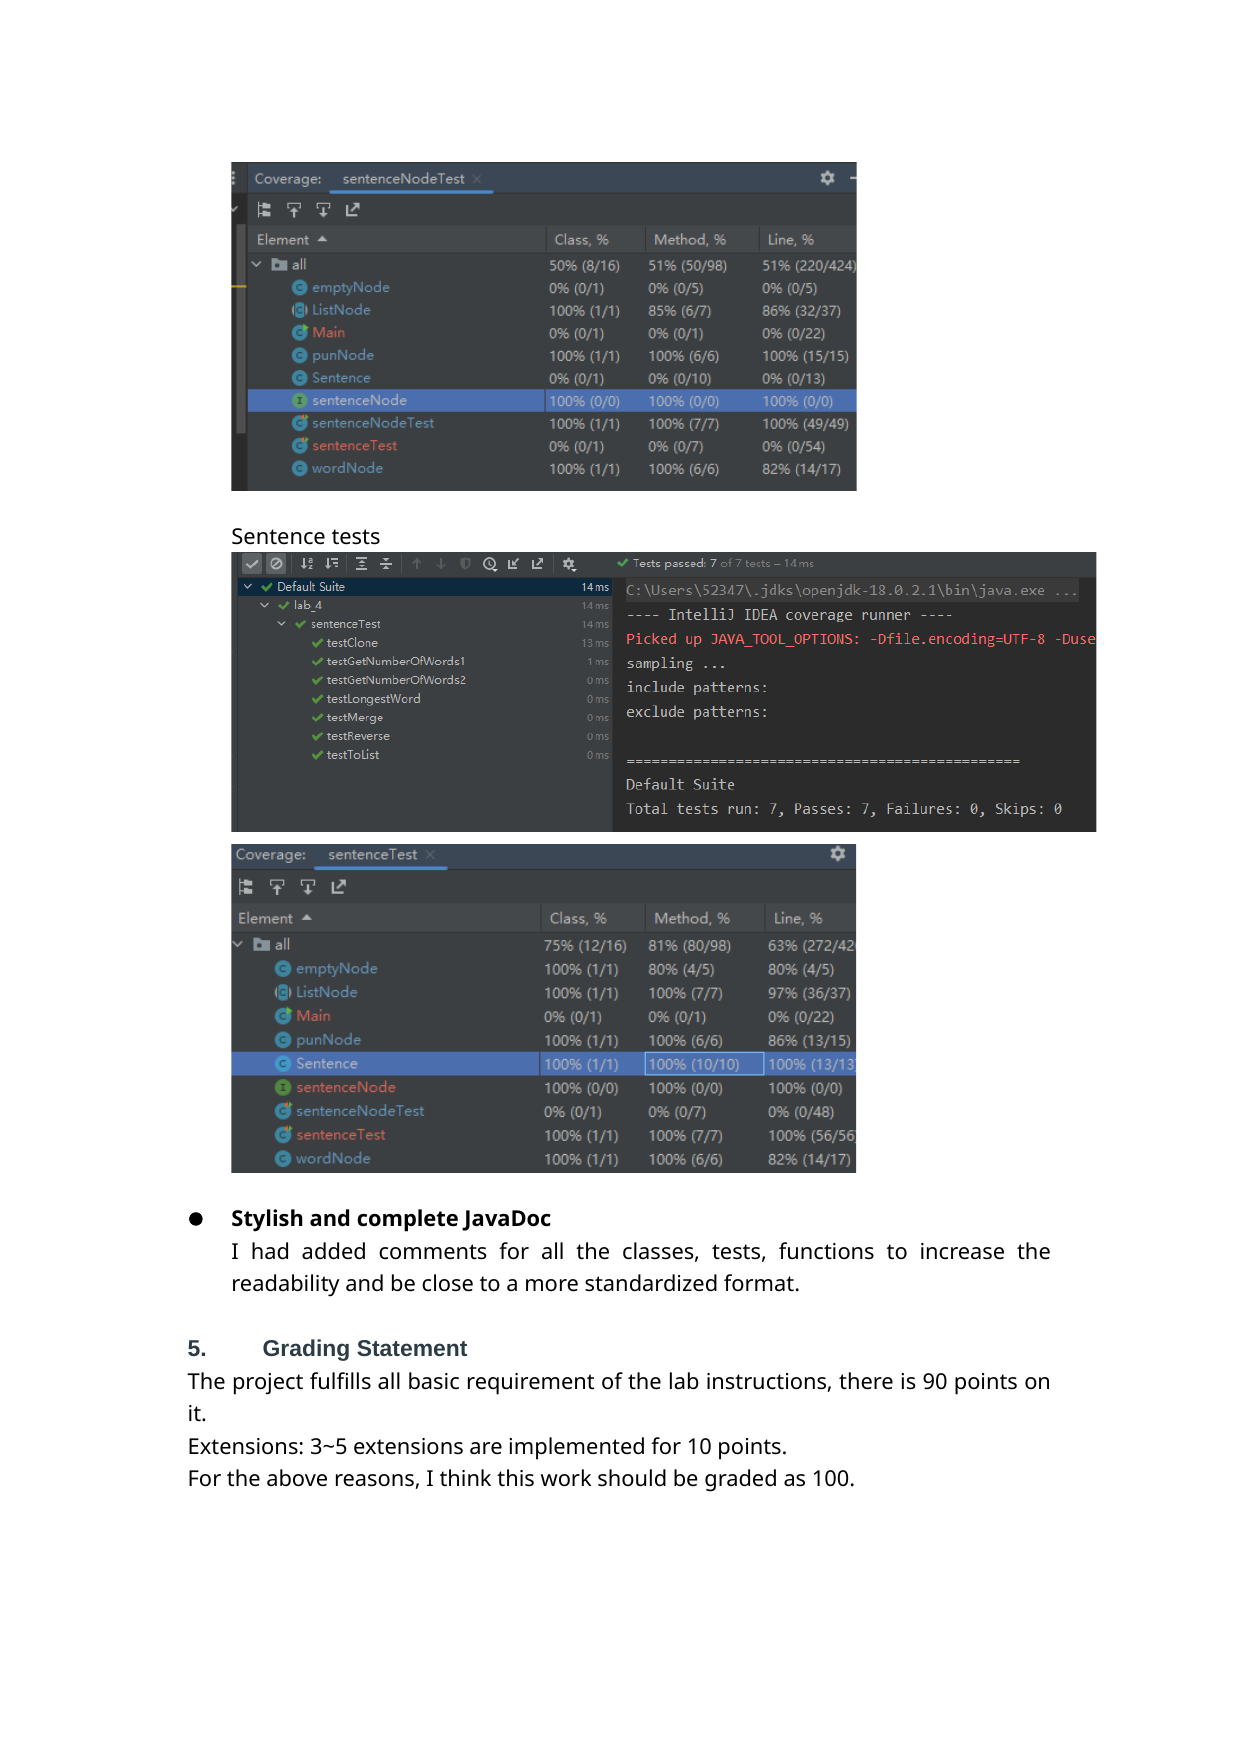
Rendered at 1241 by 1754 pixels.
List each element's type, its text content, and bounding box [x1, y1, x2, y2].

text The project fulfills all basic requirement of the lab instructions, there is 90 points on it. [187, 1364, 1053, 1429]
picture [231, 844, 857, 1173]
list Stylish and complete JavaDoc [187, 1202, 1053, 1234]
picture [231, 162, 857, 491]
list Grading Statement [187, 1332, 1053, 1364]
picture [231, 552, 1097, 832]
list Sentence tests [231, 519, 1053, 552]
text For the above reasons, I think this work should be graded as 100. [187, 1462, 1053, 1494]
text Extensions: 3~5 extensions are implemented for 10 points. [187, 1429, 1053, 1462]
list I had added comments for all the classes, tests, functions to increase the readability and be close to a more standardized format. [231, 1234, 1053, 1299]
